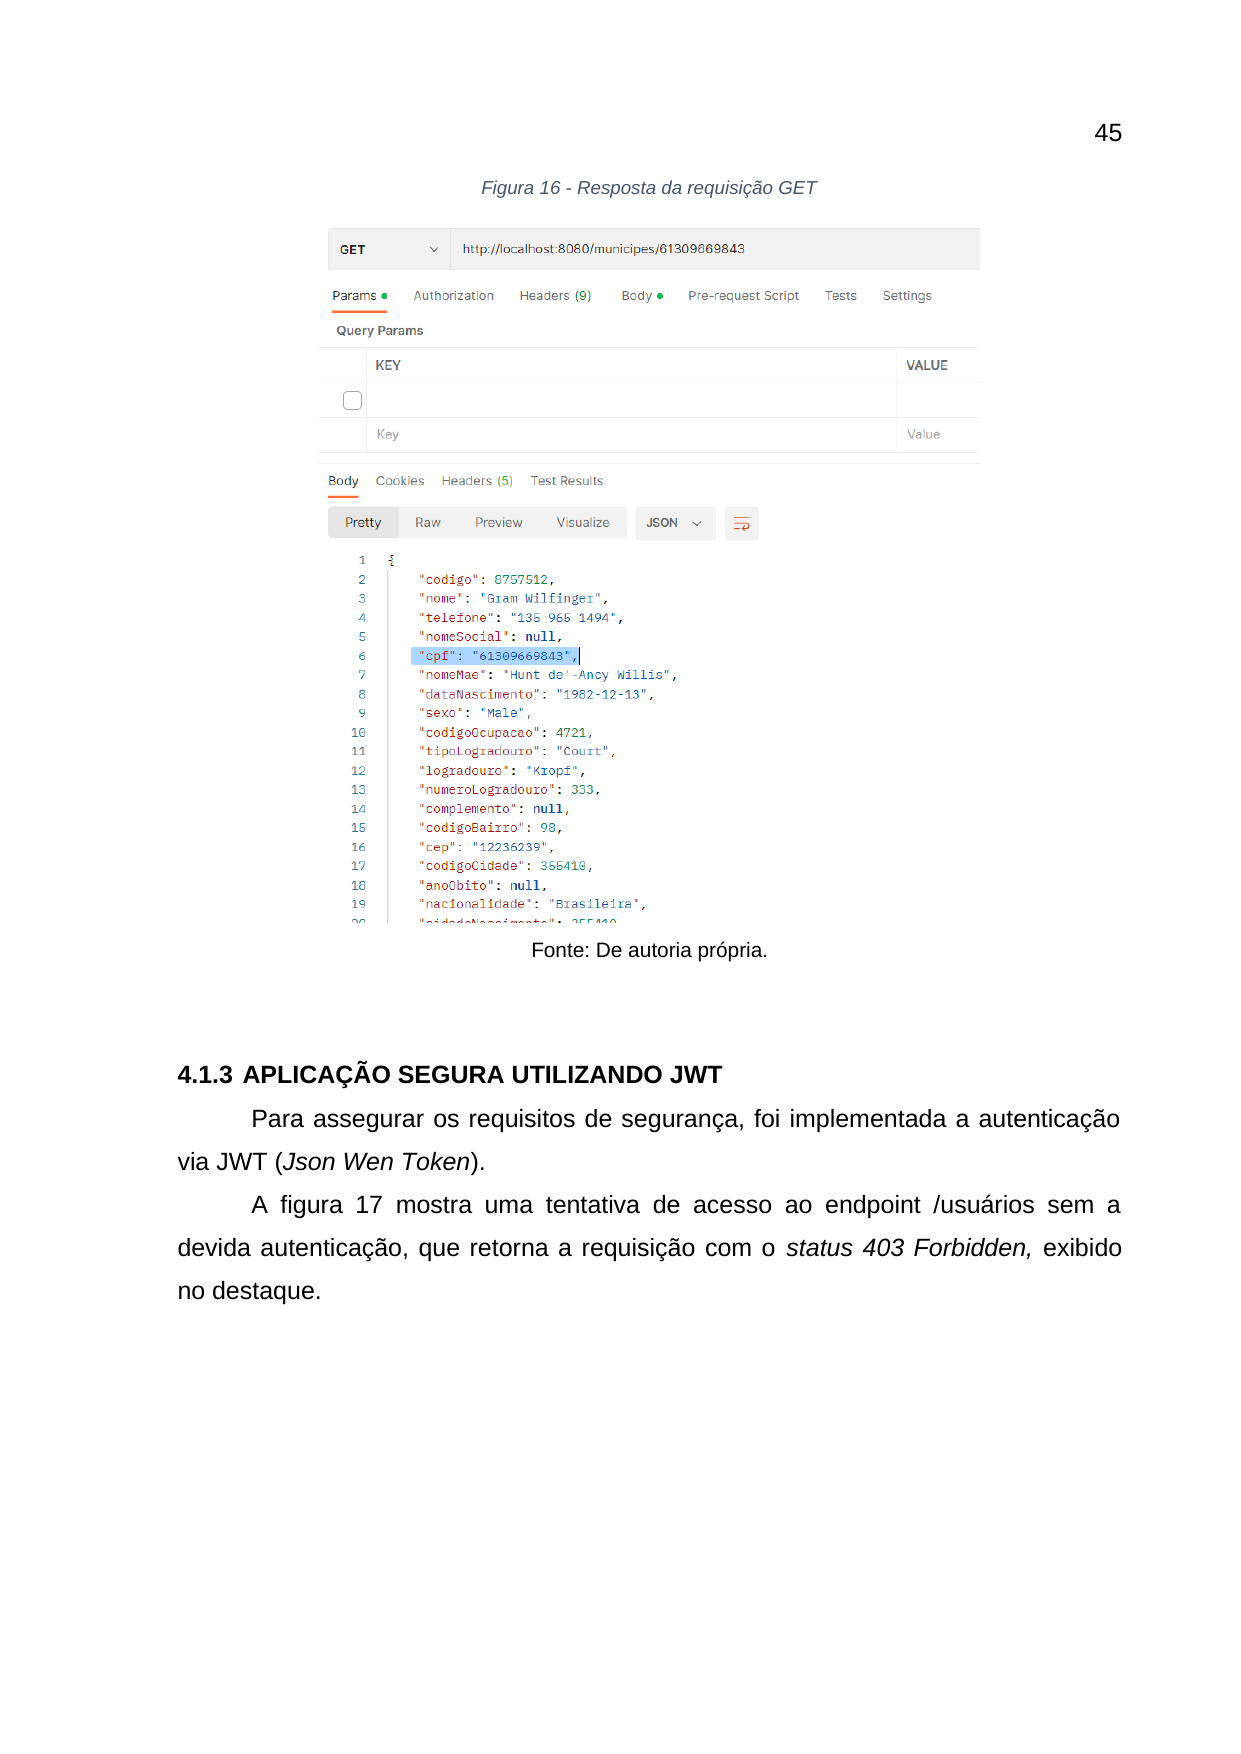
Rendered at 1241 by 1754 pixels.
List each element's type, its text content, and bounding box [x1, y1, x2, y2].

text A figura 17 mostra uma tentativa de acesso ao endpoint /usuários sem a devida autenticação, que retorna a requisição com o status 403 Forbidden, exibido no destaque. [177, 1190, 1122, 1305]
text Para assegurar os requisitos de segurança, foi implementada a autenticação via JWT (Json Wen Token). [177, 1104, 1122, 1176]
subtitle APLICAÇÃO SEGURA UTILIZANDO JWT [177, 1061, 1122, 1089]
picture [319, 219, 981, 924]
text Fonte: De autoria própria. [177, 938, 1122, 962]
